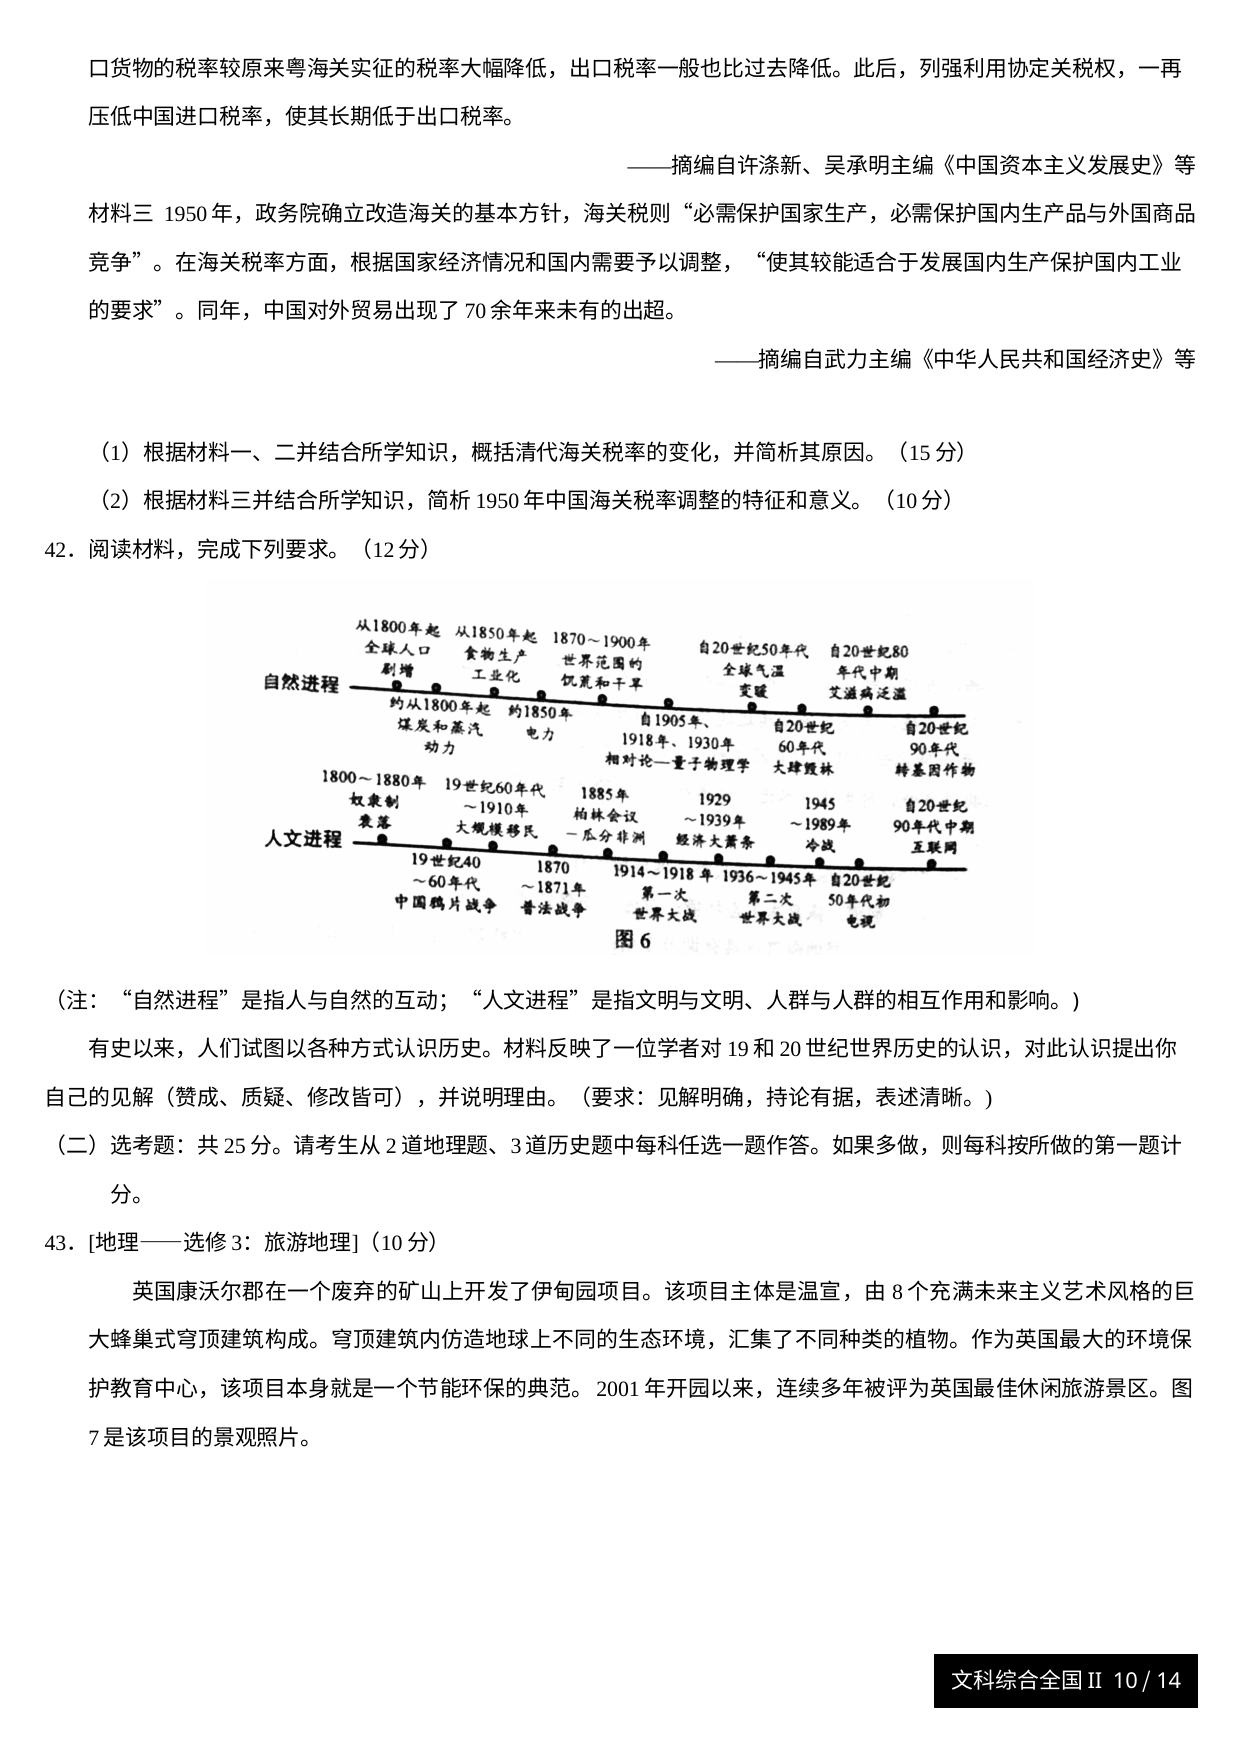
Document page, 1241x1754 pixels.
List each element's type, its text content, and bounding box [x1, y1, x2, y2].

text （二）选考题：共25分。请考生从2道地理题、3道历史题中每科任选一题作答。如果多做，则每科按所做的第一题计分。 [44, 1128, 1196, 1209]
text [88, 50, 1196, 131]
text 英国康沃尔郡在一个废弃的矿山上开发了伊甸园项目。该项目主体是温宣，由8个充满未来主义艺术风格的巨大蜂巢式穹顶建筑构成。穹顶建筑内仿造地球上不同的生态环境，汇集了不同种类的植物。作为英国最大的环境保护教育中心，该项目本身就是一个节能环保的典范。2001年开园以来，连续多年被评为英国最佳休闲旅游景区。图7是该项目的景观照片。 [88, 1273, 1196, 1452]
text （1）根据材料一、二并结合所学知识，概括清代海关税率的变化，并简析其原因。（15分） [88, 435, 1196, 467]
text （2）根据材料三并结合所学知识，简析1950年中国海关税率调整的特征和意义。（10分） [88, 483, 1196, 516]
text 42．阅读材料，完成下列要求。（12分） [44, 531, 1196, 564]
text ——摘编自许涤新、吴承明主编《中国资本主义发展史》等 [44, 147, 1196, 180]
text 有史以来，人们试图以各种方式认识历史。材料反映了一位学者对19和20世纪世界历史的认识，对此认识提出你自己的见解（赞成、质疑、修改皆可），并说明理由。（要求：见解明确，持论有据，表述清晰。) [44, 1031, 1196, 1112]
picture [205, 579, 1035, 955]
text 43．[地理——选修3：旅游地理]（10分） [44, 1225, 1196, 1257]
text 材料三 1950年，政务院确立改造海关的基本方针，海关税则“必需保护国家生产，必需保护国内生产品与外国商品竞争”。在海关税率方面，根据国家经济情况和国内需要予以调整，“使其较能适合于发展国内生产保护国内工业的要求”。同年，中国对外贸易出现了70余年来未有的出超。 [88, 196, 1196, 326]
text ——摘编自武力主编《中华人民共和国经济史》等 [44, 341, 1196, 374]
text （注：“自然进程”是指人与自然的互动；“人文进程”是指文明与文明、人群与人群的相互作用和影响。) [44, 982, 1196, 1015]
